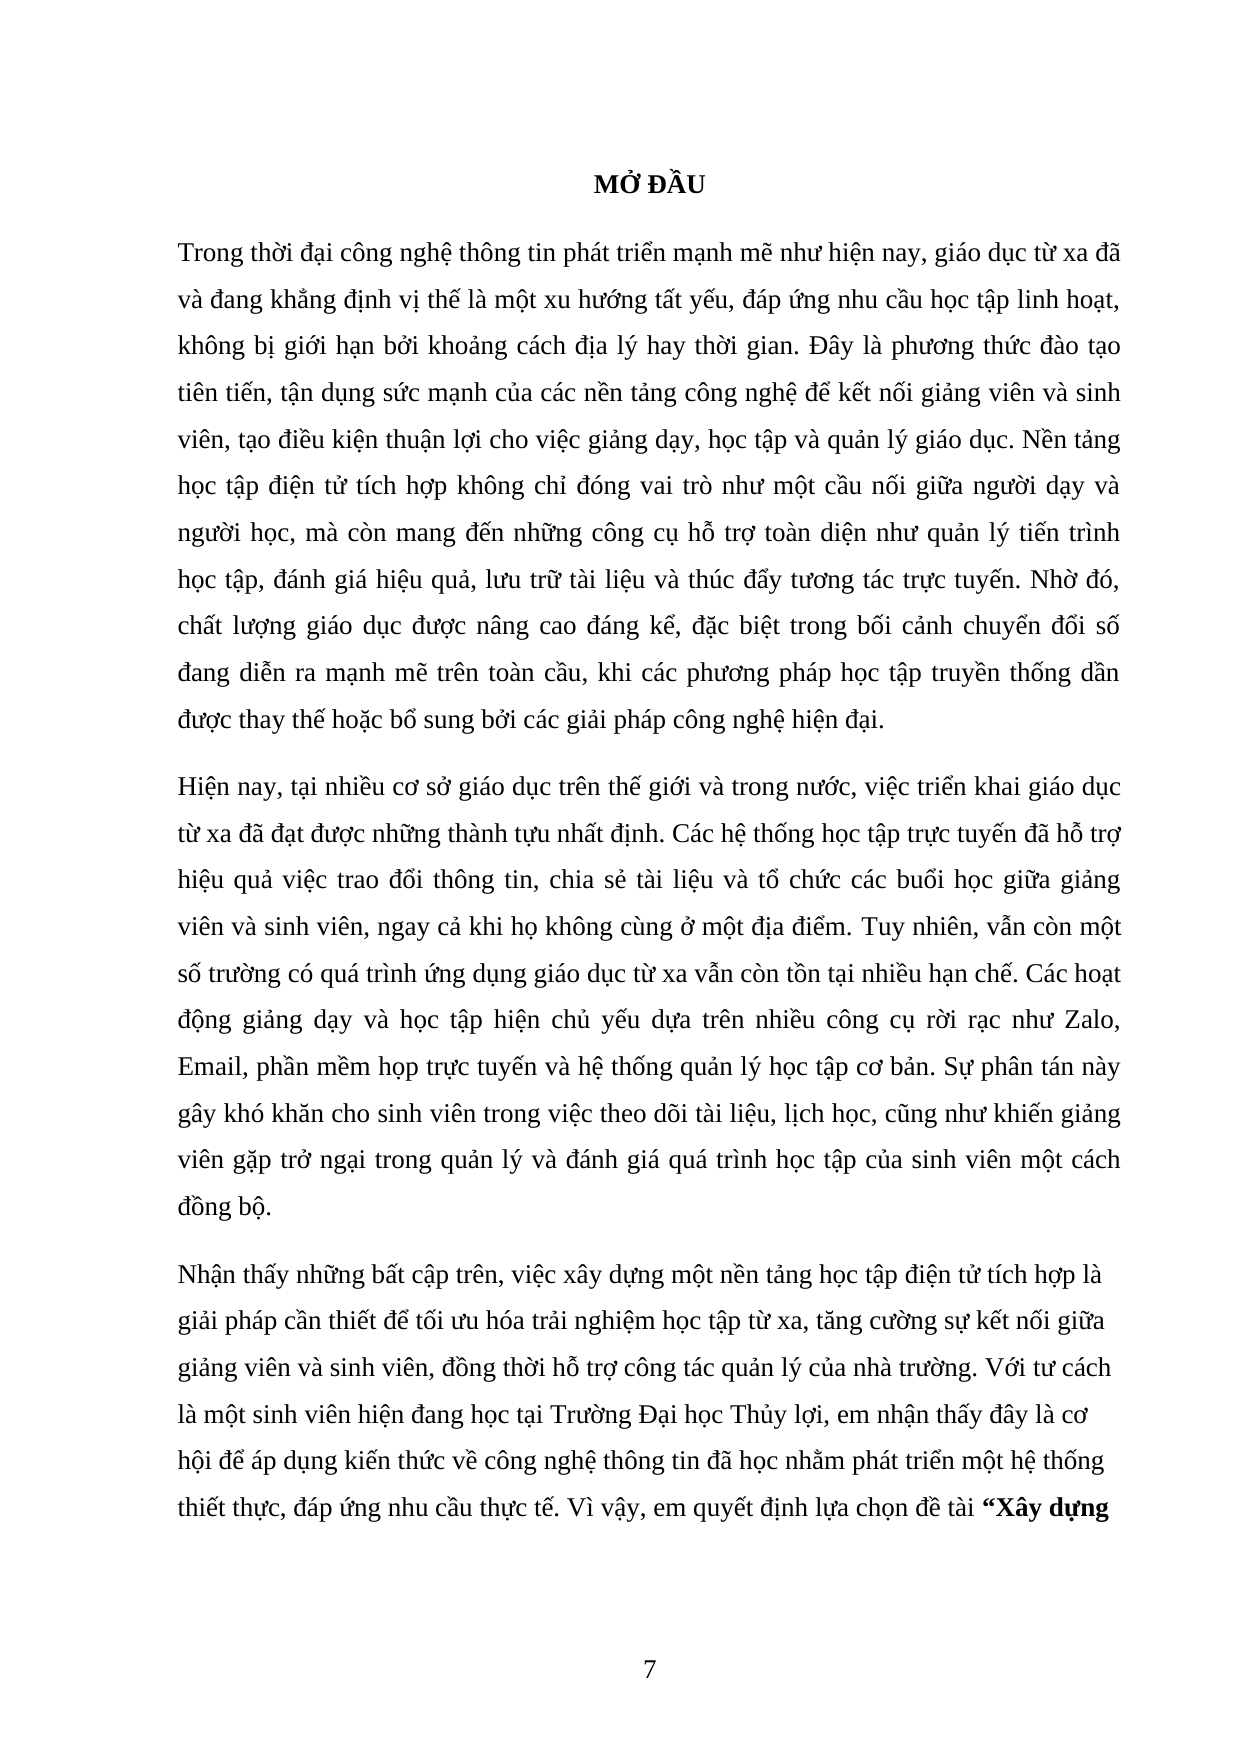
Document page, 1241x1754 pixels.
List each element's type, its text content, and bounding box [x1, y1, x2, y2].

text MỞ ĐẦU [177, 168, 1122, 200]
text Trong thời đại công nghệ thông tin phát triển mạnh mẽ như hiện nay, giáo dục từ xa đã và đang khẳng định vị thế là một xu hướng tất yếu, đáp ứng nhu cầu học tập linh hoạt, không bị giới hạn bởi khoảng cách địa lý hay thời gian. Đây là phương thức đào tạo tiên tiến, tận dụng sức mạnh của các nền tảng công nghệ để kết nối giảng viên và sinh viên, tạo điều kiện thuận lợi cho việc giảng dạy, học tập và quản lý giáo dục. Nền tảng học tập điện tử tích hợp không chỉ đóng vai trò như một cầu nối giữa người dạy và người học, mà còn mang đến những công cụ hỗ trợ toàn diện như quản lý tiến trình học tập, đánh giá hiệu quả, lưu trữ tài liệu và thúc đẩy tương tác trực tuyến. Nhờ đó, chất lượng giáo dục được nâng cao đáng kể, đặc biệt trong bối cảnh chuyển đổi số đang diễn ra mạnh mẽ trên toàn cầu, khi các phương pháp học tập truyền thống dần được thay thế hoặc bổ sung bởi các giải pháp công nghệ hiện đại. [177, 236, 1122, 734]
text Hiện nay, tại nhiều cơ sở giáo dục trên thế giới và trong nước, việc triển khai giáo dục từ xa đã đạt được những thành tựu nhất định. Các hệ thống học tập trực tuyến đã hỗ trợ hiệu quả việc trao đổi thông tin, chia sẻ tài liệu và tổ chức các buổi học giữa giảng viên và sinh viên, ngay cả khi họ không cùng ở một địa điểm. Tuy nhiên, vẫn còn một số trường có quá trình ứng dụng giáo dục từ xa vẫn còn tồn tại nhiều hạn chế. Các hoạt động giảng dạy và học tập hiện chủ yếu dựa trên nhiều công cụ rời rạc như Zalo, Email, phần mềm họp trực tuyến và hệ thống quản lý học tập cơ bản. Sự phân tán này gây khó khăn cho sinh viên trong việc theo dõi tài liệu, lịch học, cũng như khiến giảng viên gặp trở ngại trong quản lý và đánh giá quá trình học tập của sinh viên một cách đồng bộ. [177, 770, 1122, 1221]
